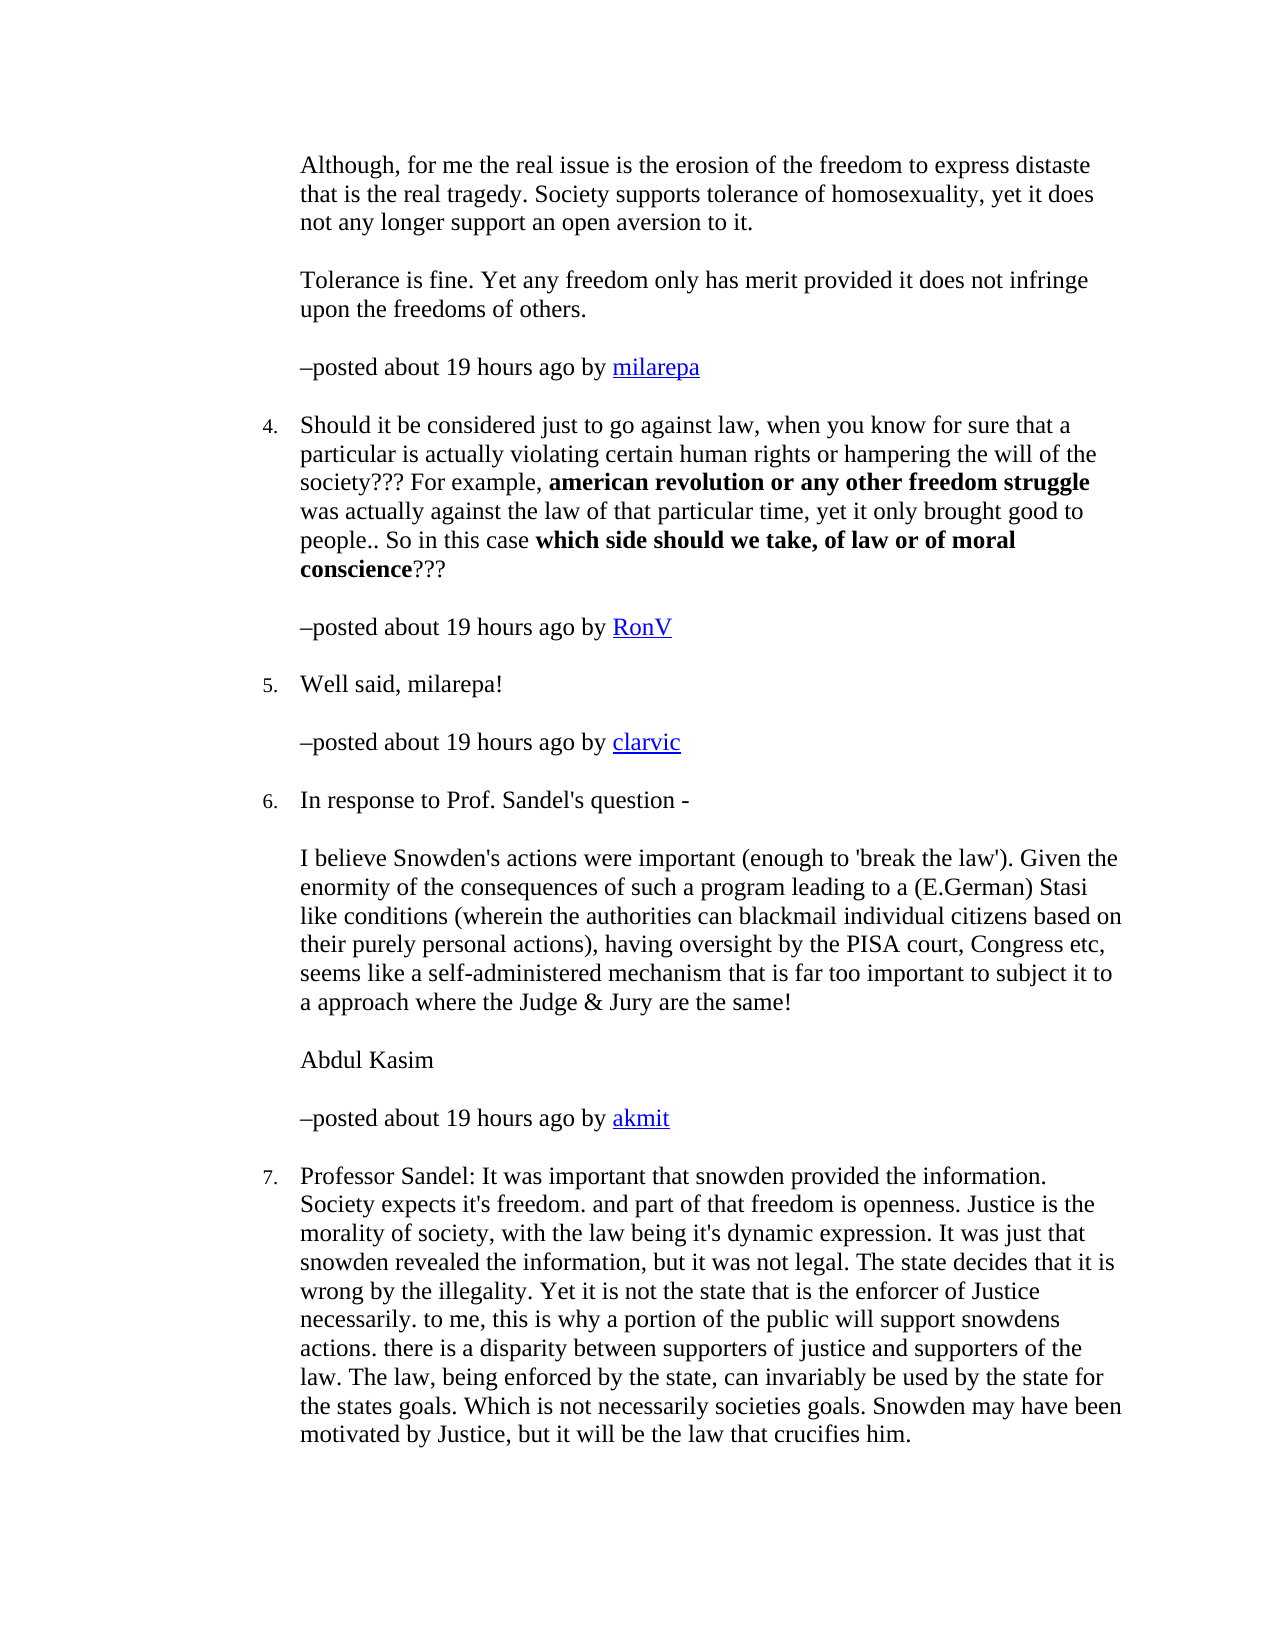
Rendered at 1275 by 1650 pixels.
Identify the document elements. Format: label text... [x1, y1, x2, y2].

text Abdul Kasim [300, 1045, 1125, 1074]
list In response to Prof. Sandel's question - [262, 785, 1125, 814]
text –posted about 19 hours ago by akmit [300, 1103, 1125, 1132]
list Professor Sandel: It was important that snowden provided the information. Society expects it's freedom. and part of that freedom is openness. Justice is the morality of society, with the law being it's dynamic expression. It was just that snowden revealed the information, but it was not legal. The state decides that it is wrong by the illegality. Yet it is not the state that is the enforcer of Justice necessarily. to me, this is why a portion of the public will support snowdens actions. there is a disparity between supporters of justice and supporters of the law. The law, being enforced by the state, can invariably be used by the state for the states goals. Which is not necessarily societies goals. Snowden may have been motivated by Justice, but it will be the law that crucifies him. [262, 1161, 1125, 1448]
text –posted about 19 hours ago by clarvic [300, 727, 1125, 756]
text –posted about 19 hours ago by milarepa [300, 352, 1125, 381]
text –posted about 19 hours ago by RonV [300, 612, 1125, 640]
text Although, for me the real issue is the erosion of the freedom to express distaste that is the real tragedy. Society supports tolerance of homosexuality, yet it does not any longer support an open aversion to it. [300, 150, 1125, 236]
text I believe Snowden's actions were important (enough to 'break the law'). Given the enormity of the consequences of such a program leading to a (E.German) Stasi like conditions (wherein the authorities can blackmail individual citizens based on their purely personal actions), having oversight by the PISA court, Congress etc, seems like a self-administered mechanism that is far too important to subject it to a approach where the Judge & Jury are the same! [300, 843, 1125, 1016]
list Should it be considered just to go against law, when you know for sure that a particular is actually violating certain human rights or hampering the will of the society??? For example, american revolution or any other freedom struggle was actually against the law of that particular time, yet it only brought good to people.. So in this case which side should we take, of law or of moral conscience??? [262, 410, 1125, 582]
list Well said, milarepa! [262, 669, 1125, 698]
text Tolerance is fine. Yet any freedom only has merit provided it does not infringe upon the freedoms of others. [300, 265, 1125, 323]
